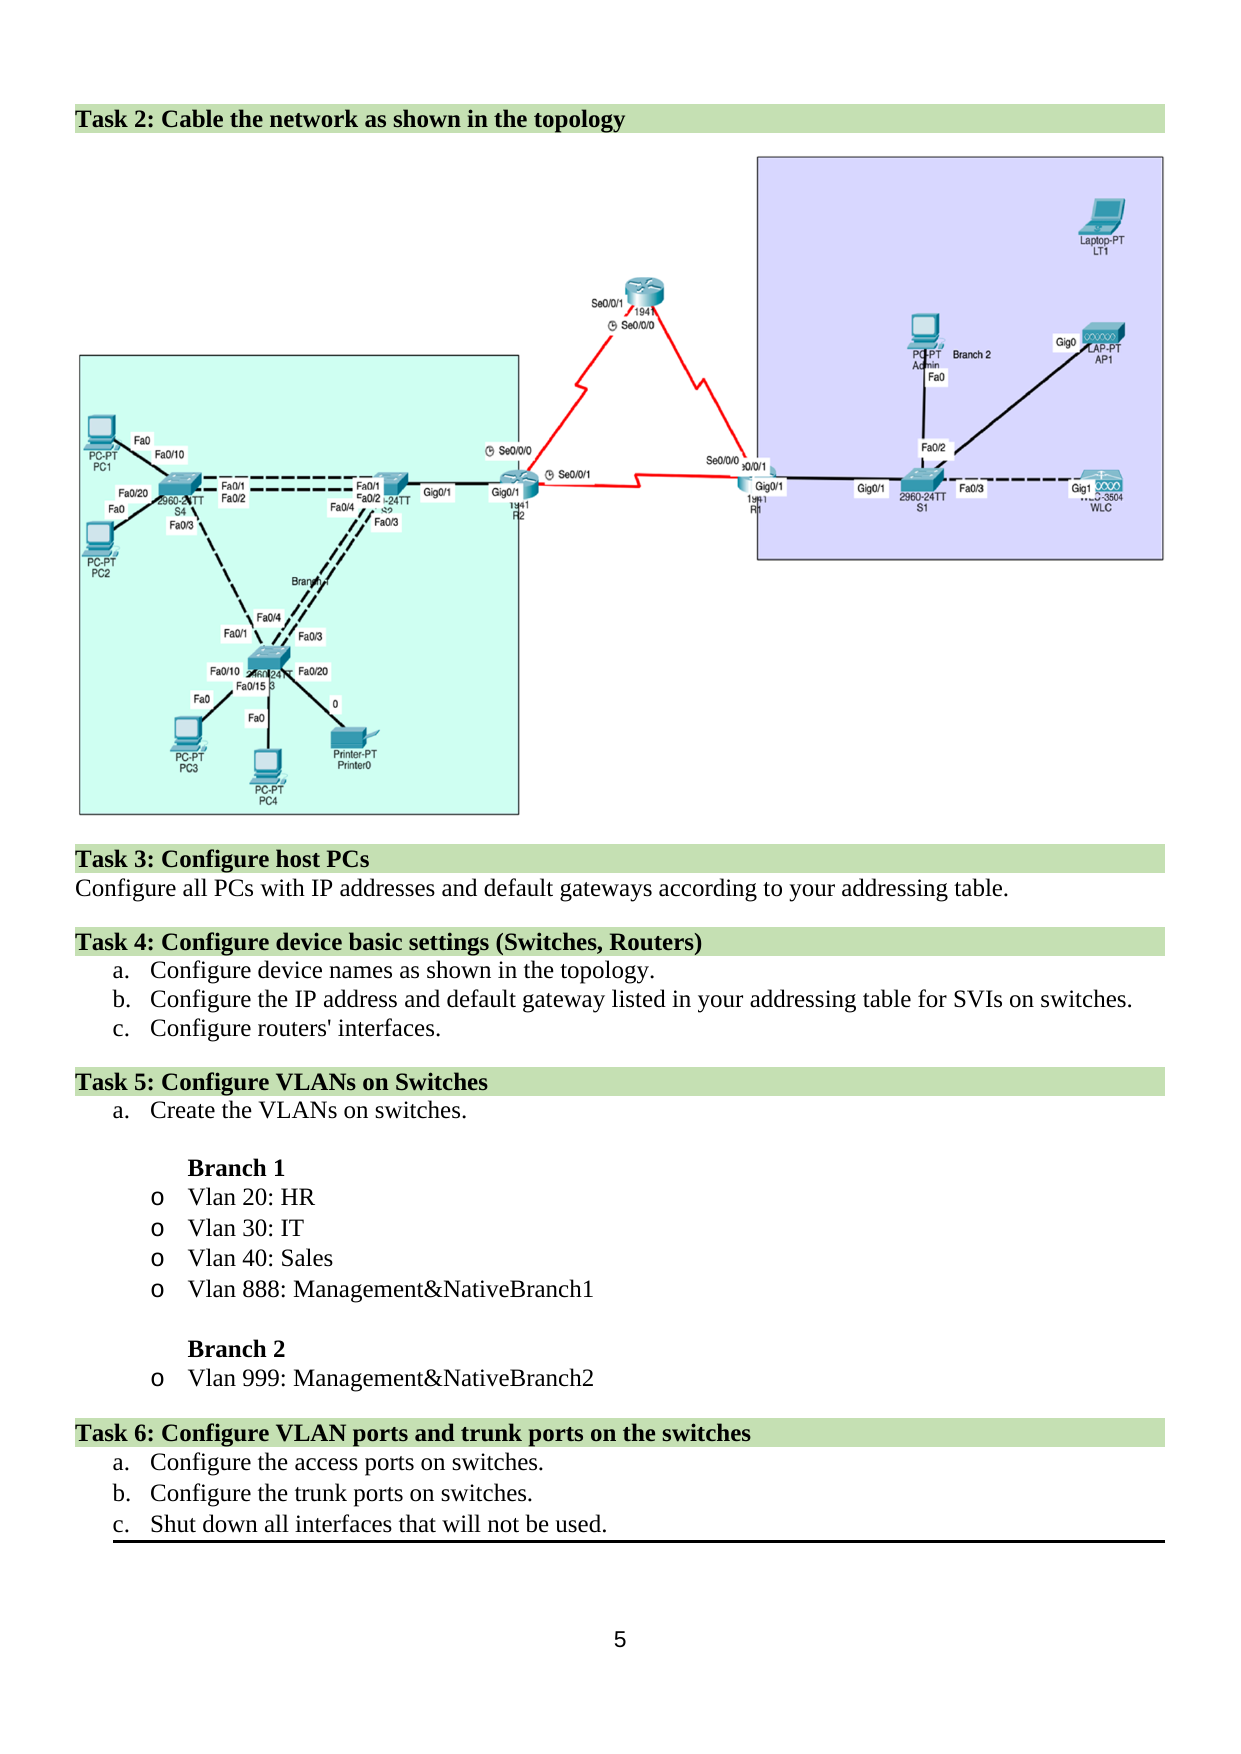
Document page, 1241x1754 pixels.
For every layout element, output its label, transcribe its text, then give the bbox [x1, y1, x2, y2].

list Vlan 20: HR [150, 1182, 1165, 1213]
text Task 6: Configure VLAN ports and trunk ports on the switches [75, 1418, 1165, 1447]
list Vlan 999: Management&NativeBranch2 [150, 1363, 1165, 1393]
list Create the VLANs on switches. [112, 1096, 1165, 1124]
list Configure device names as shown in the topology. [112, 956, 1165, 984]
text Branch 1 [187, 1153, 1165, 1182]
text Branch 2 [187, 1334, 1165, 1363]
list Shut down all interfaces that will not be used. [112, 1509, 1165, 1543]
text Configure all PCs with IP addresses and default gateways according to your addressing table. [75, 873, 1165, 902]
text Task 3: Configure host PCs [75, 844, 1165, 873]
list Configure routers' interfaces. [112, 1013, 1165, 1042]
list Vlan 888: Management&NativeBranch1 [150, 1274, 1165, 1305]
list Vlan 40: Sales [150, 1243, 1165, 1274]
picture [75, 152, 1169, 817]
text Task 2: Cable the network as shown in the topology [75, 104, 1165, 133]
list Vlan 30: IT [150, 1213, 1165, 1243]
text Task 4: Configure device basic settings (Switches, Routers) [75, 927, 1165, 956]
text Task 5: Configure VLANs on Switches [75, 1067, 1165, 1096]
list Configure the trunk ports on switches. [112, 1478, 1165, 1507]
list Configure the access ports on switches. [112, 1447, 1165, 1476]
list Configure the IP address and default gateway listed in your addressing table for SVIs on switches. [112, 984, 1165, 1013]
